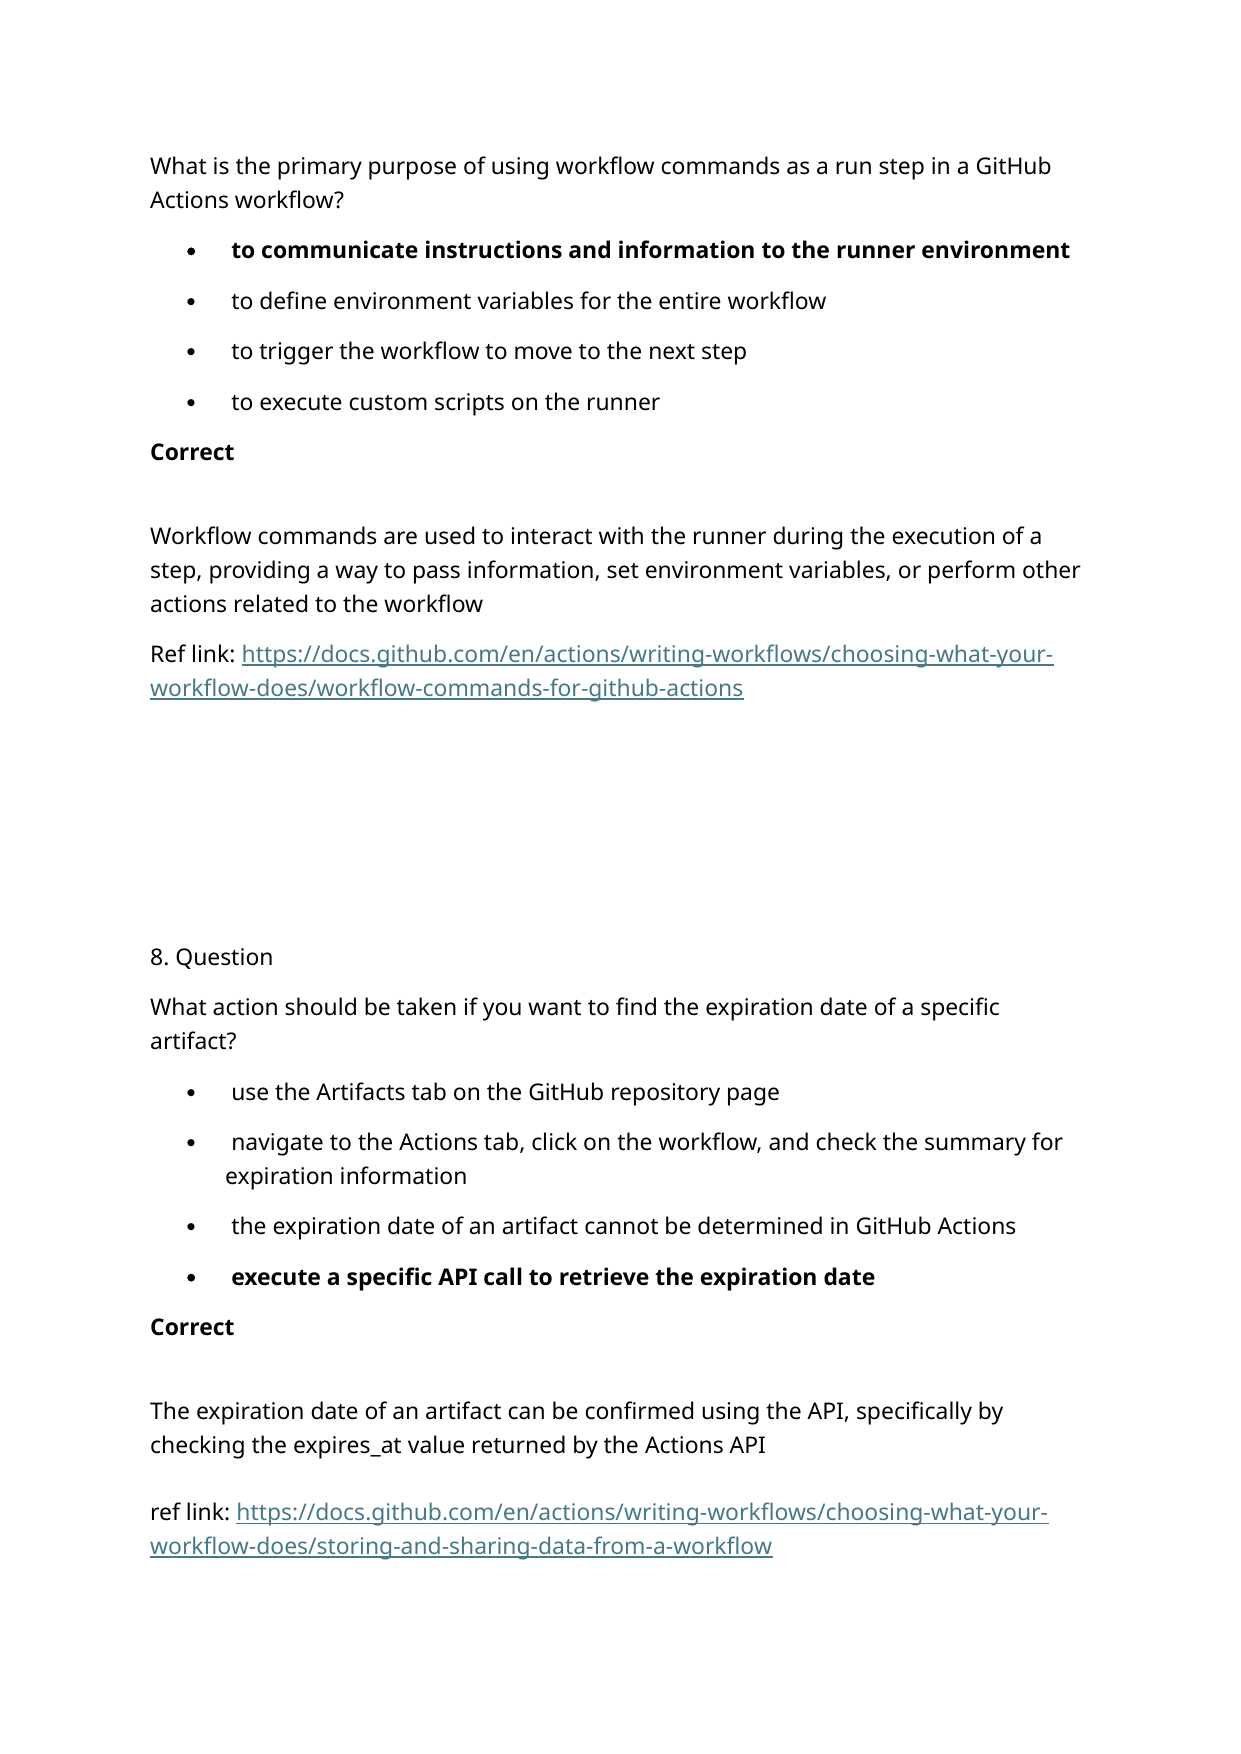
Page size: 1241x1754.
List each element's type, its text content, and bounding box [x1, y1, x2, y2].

text Ref link: https://docs.github.com/en/actions/writing-workflows/choosing-what-your-workflow-does/workflow-commands-for-github-actions [150, 638, 1090, 770]
list execute a specific API call to retrieve the expiration date [187, 1260, 1090, 1292]
list use the Artifacts tab on the GitHub repository page [187, 1075, 1090, 1107]
list navigate to the Actions tab, click on the workflow, and check the summary for expiration information [187, 1126, 1090, 1191]
list to execute custom scripts on the runner [187, 385, 1090, 417]
text Workflow commands are used to interact with the runner during the execution of a step, providing a way to pass information, set environment variables, or perform other actions related to the workflow [150, 520, 1090, 619]
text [150, 1395, 1090, 1561]
list the expiration date of an artifact cannot be determined in GitHub Actions [187, 1210, 1090, 1241]
list to communicate instructions and information to the runner environment [187, 234, 1090, 265]
list to define environment variables for the entire workflow [187, 284, 1090, 316]
text Correct [150, 436, 1090, 501]
text What is the primary purpose of using workflow commands as a run step in a GitHub Actions workflow? [150, 150, 1090, 215]
text Correct [150, 1311, 1090, 1376]
list to trigger the workflow to move to the next step [187, 335, 1090, 366]
text What action should be taken if you want to find the expiration date of a specific artifact? [150, 991, 1090, 1056]
text 8. Question [150, 941, 1090, 972]
